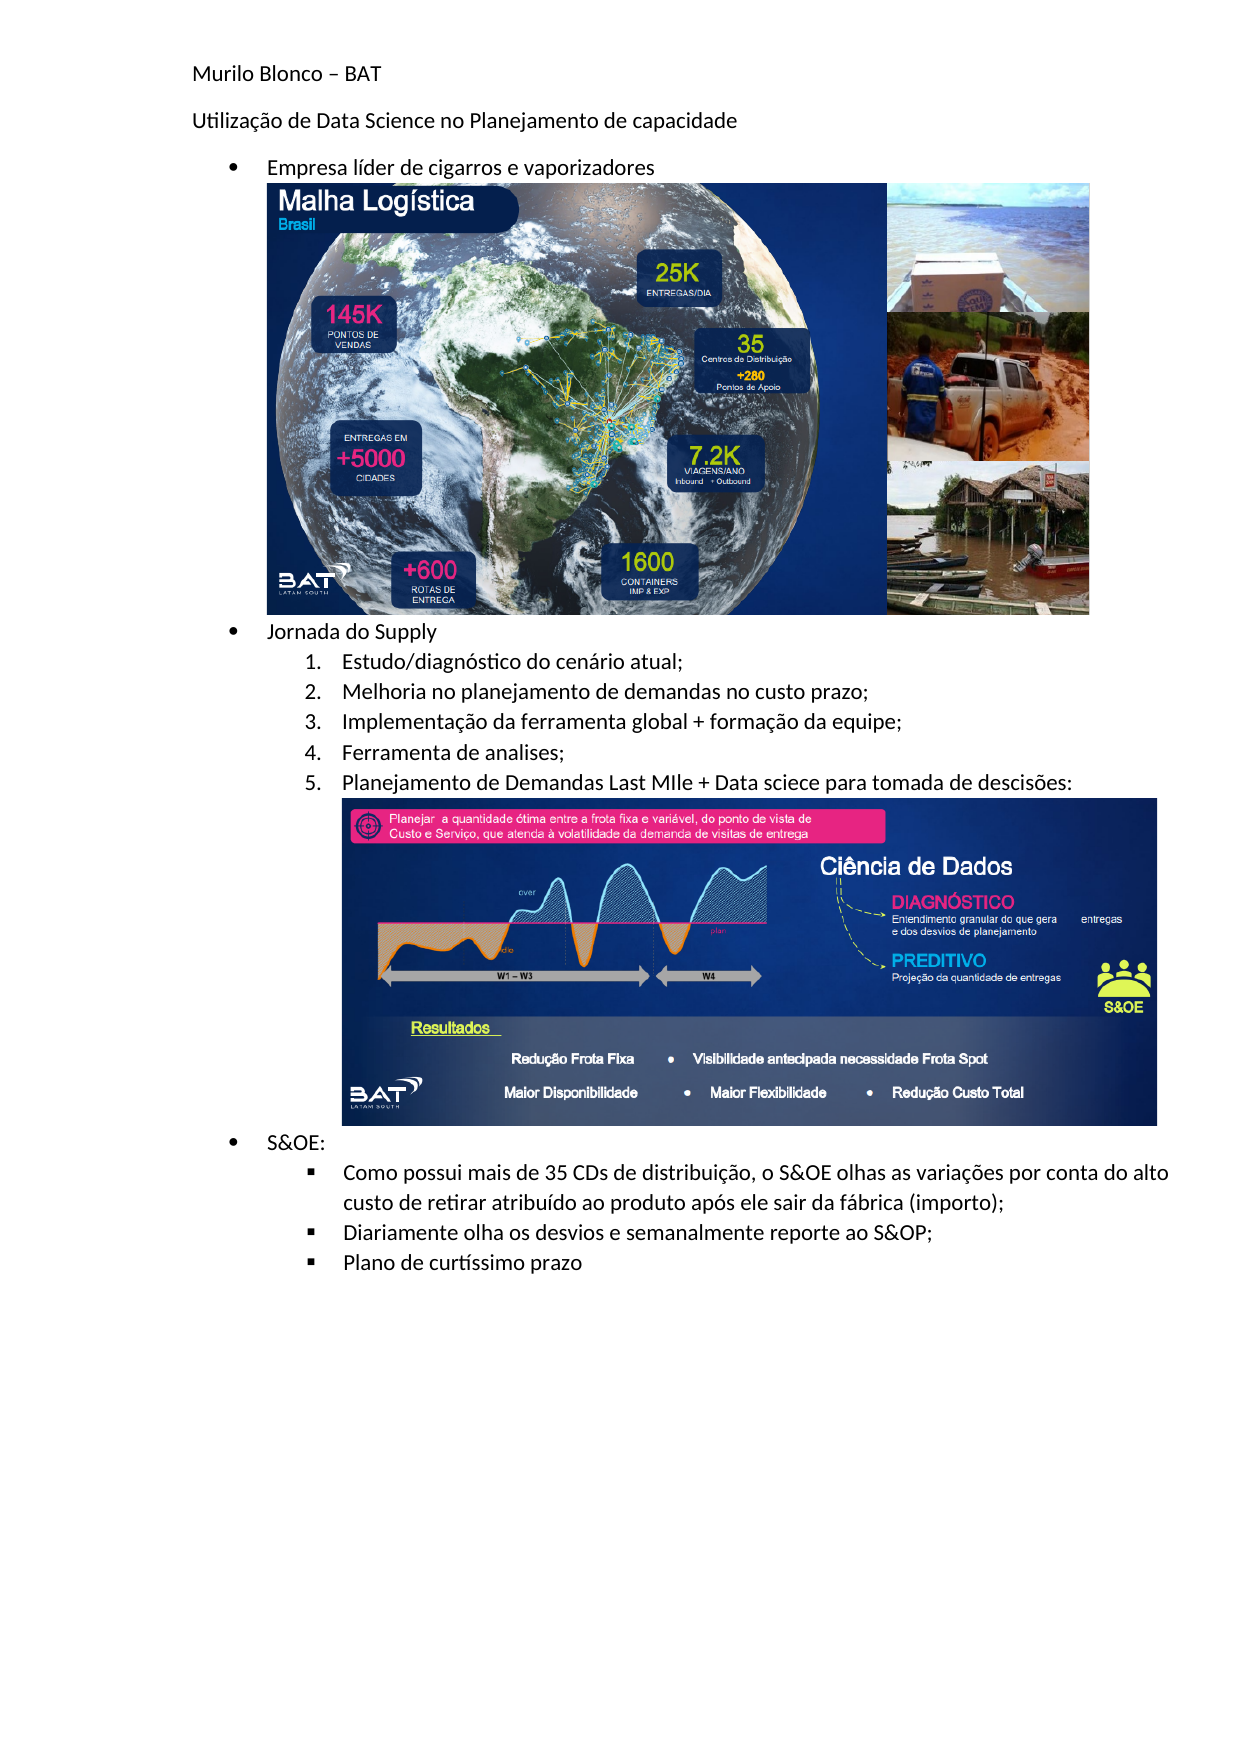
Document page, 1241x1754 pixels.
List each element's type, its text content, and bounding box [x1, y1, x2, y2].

list Melhoria no planejamento de demandas no custo prazo; [304, 677, 1181, 705]
picture [341, 798, 1158, 1126]
list Estudo/diagnóstico do cenário atual; [304, 647, 1181, 675]
list Implementação da ferramenta global + formação da equipe; [304, 707, 1181, 736]
list Jornada do Supply [229, 617, 1181, 645]
text Utilização de Data Science no Planejamento de capacidade [192, 106, 1181, 134]
list Ferramenta de analises; [304, 738, 1181, 766]
text Murilo Blonco – BAT [192, 59, 1181, 87]
list Diariamente olha os desvios e semanalmente reporte ao S&OP; [306, 1218, 1181, 1246]
picture [266, 183, 1090, 615]
list S&OE: [229, 1128, 1181, 1156]
list Plano de curtíssimo prazo [306, 1248, 1181, 1276]
list Como possui mais de 35 CDs de distribuição, o S&OE olhas as variações por conta do alto custo de retirar atribuído ao produto após ele sair da fábrica (importo); [306, 1158, 1181, 1216]
